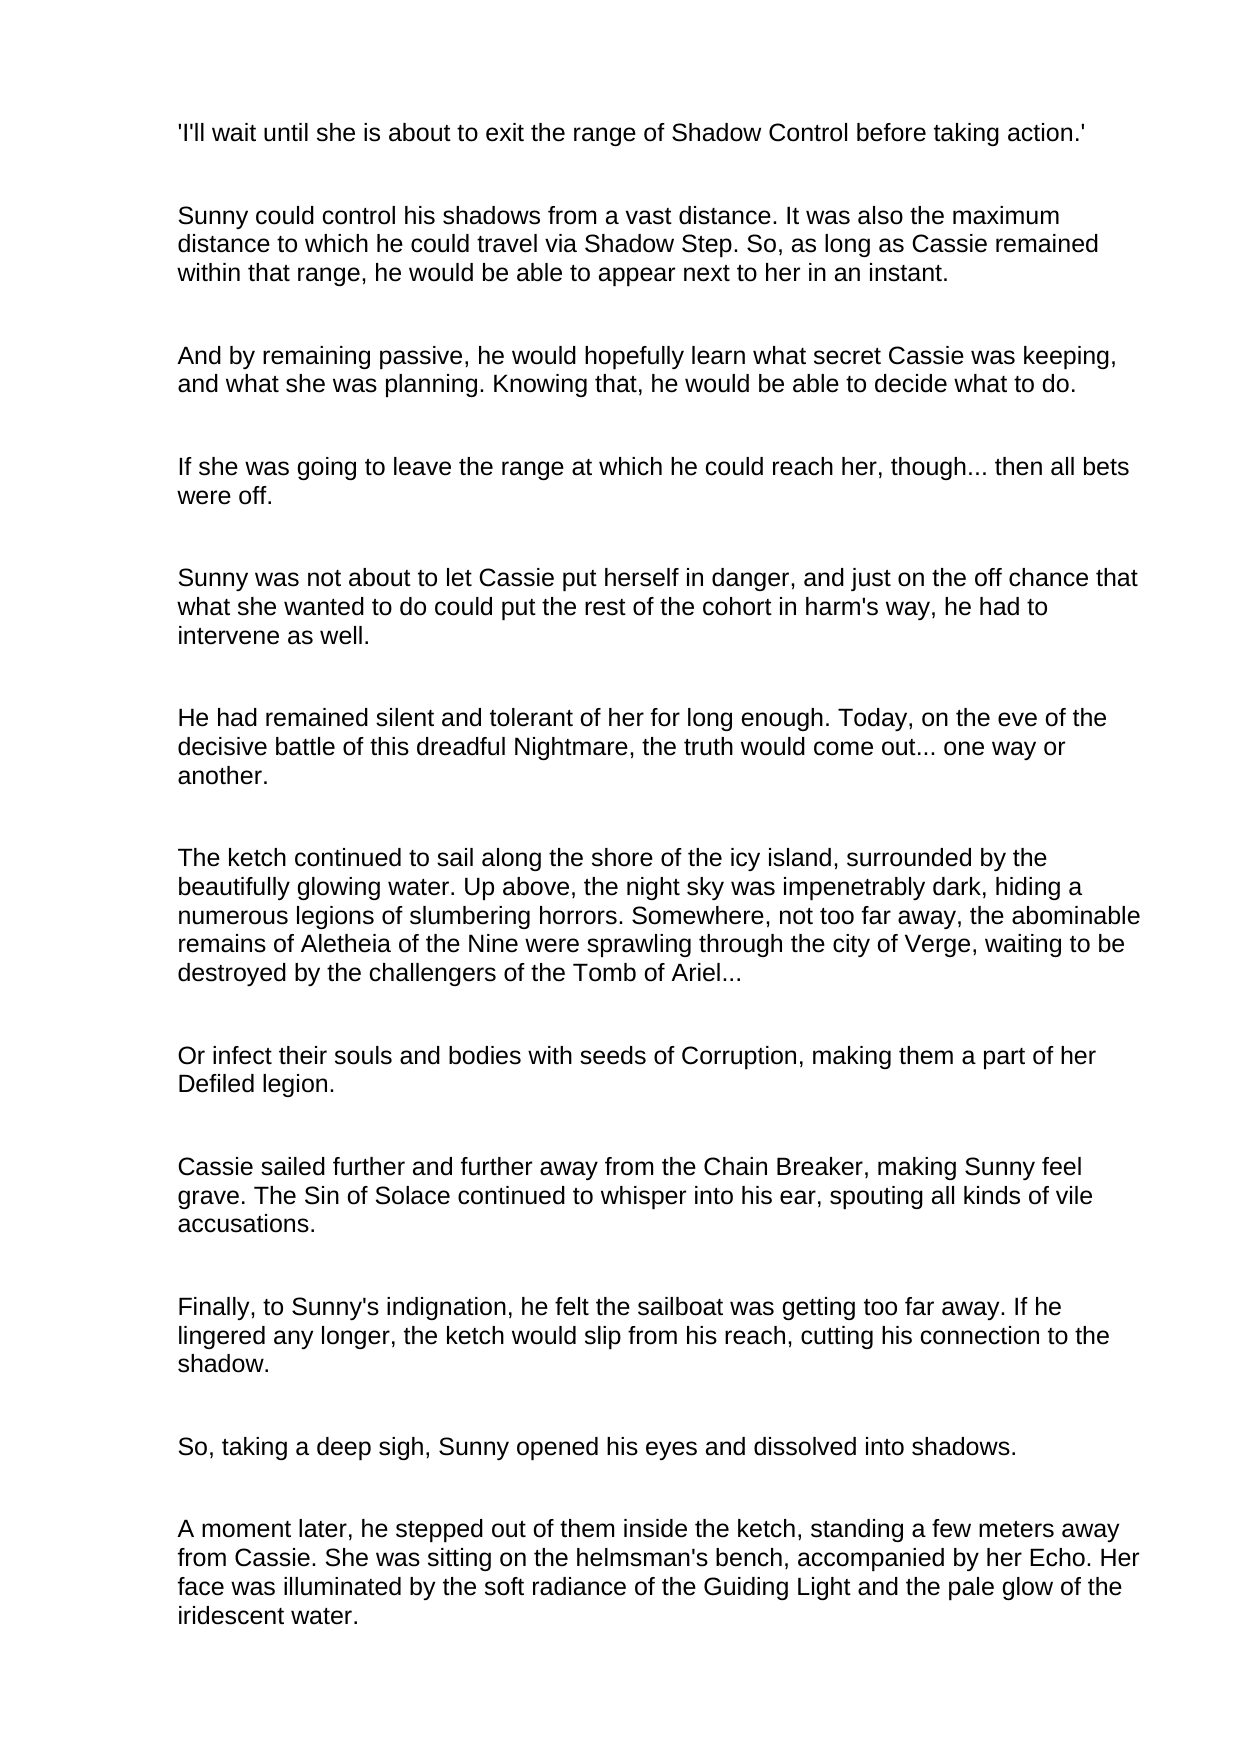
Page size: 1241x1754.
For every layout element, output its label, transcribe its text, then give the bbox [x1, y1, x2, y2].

text A moment later, he stepped out of them inside the ketch, standing a few meters away from Cassie. She was sitting on the helmsman's bench, accompanied by her Echo. Her face was illuminated by the soft radiance of the Guiding Light and the pale glow of the iridescent water. [177, 1514, 1152, 1629]
text So, taking a deep sigh, Sunny opened his eyes and dissolved into shadows. [177, 1432, 1152, 1461]
text Finally, to Sunny's indignation, he felt the sailboat was getting too far away. If he lingered any longer, the ketch would slip from his reach, cutting his connection to the shadow. [177, 1292, 1152, 1378]
text The ketch continued to sail along the shore of the icy island, surrounded by the beautifully glowing water. Up above, the night sky was impenetrably dark, hiding a numerous legions of slumbering horrors. Somewhere, not too far away, the abominable remains of Aletheia of the Nine were sprawling through the city of Verge, waiting to be destroyed by the challengers of the Tomb of Ariel... [177, 843, 1152, 987]
text He had remained silent and tolerant of her for long enough. Today, on the eve of the decisive battle of this dreadful Nightmare, the truth would come out... one way or another. [177, 703, 1152, 789]
text Or infect their souls and bodies with seeds of Corruption, making them a part of her Defiled legion. [177, 1041, 1152, 1098]
text If she was going to leave the range at which he could reach her, though... then all bets were off. [177, 452, 1152, 509]
text Sunny could control his shadows from a vast distance. It was also the maximum distance to which he could travel via Shadow Step. So, as long as Cassie remained within that range, he would be able to appear next to her in an instant. [177, 201, 1152, 287]
text Cassie sailed further and further away from the Chain Breaker, making Sunny feel grave. The Sin of Solace continued to whisper into his ear, spouting all kinds of vile accusations. [177, 1152, 1152, 1238]
text And by remaining passive, he would hopefully learn what secret Cassie was keeping, and what she was planning. Knowing that, he would be able to decide what to do. [177, 341, 1152, 398]
text 'I'll wait until she is about to exit the range of Shadow Control before taking action.' [177, 118, 1152, 147]
text Sunny was not about to let Cassie put herself in danger, and just on the off chance that what she wanted to do could put the rest of the cohort in harm's way, he had to intervene as well. [177, 563, 1152, 649]
